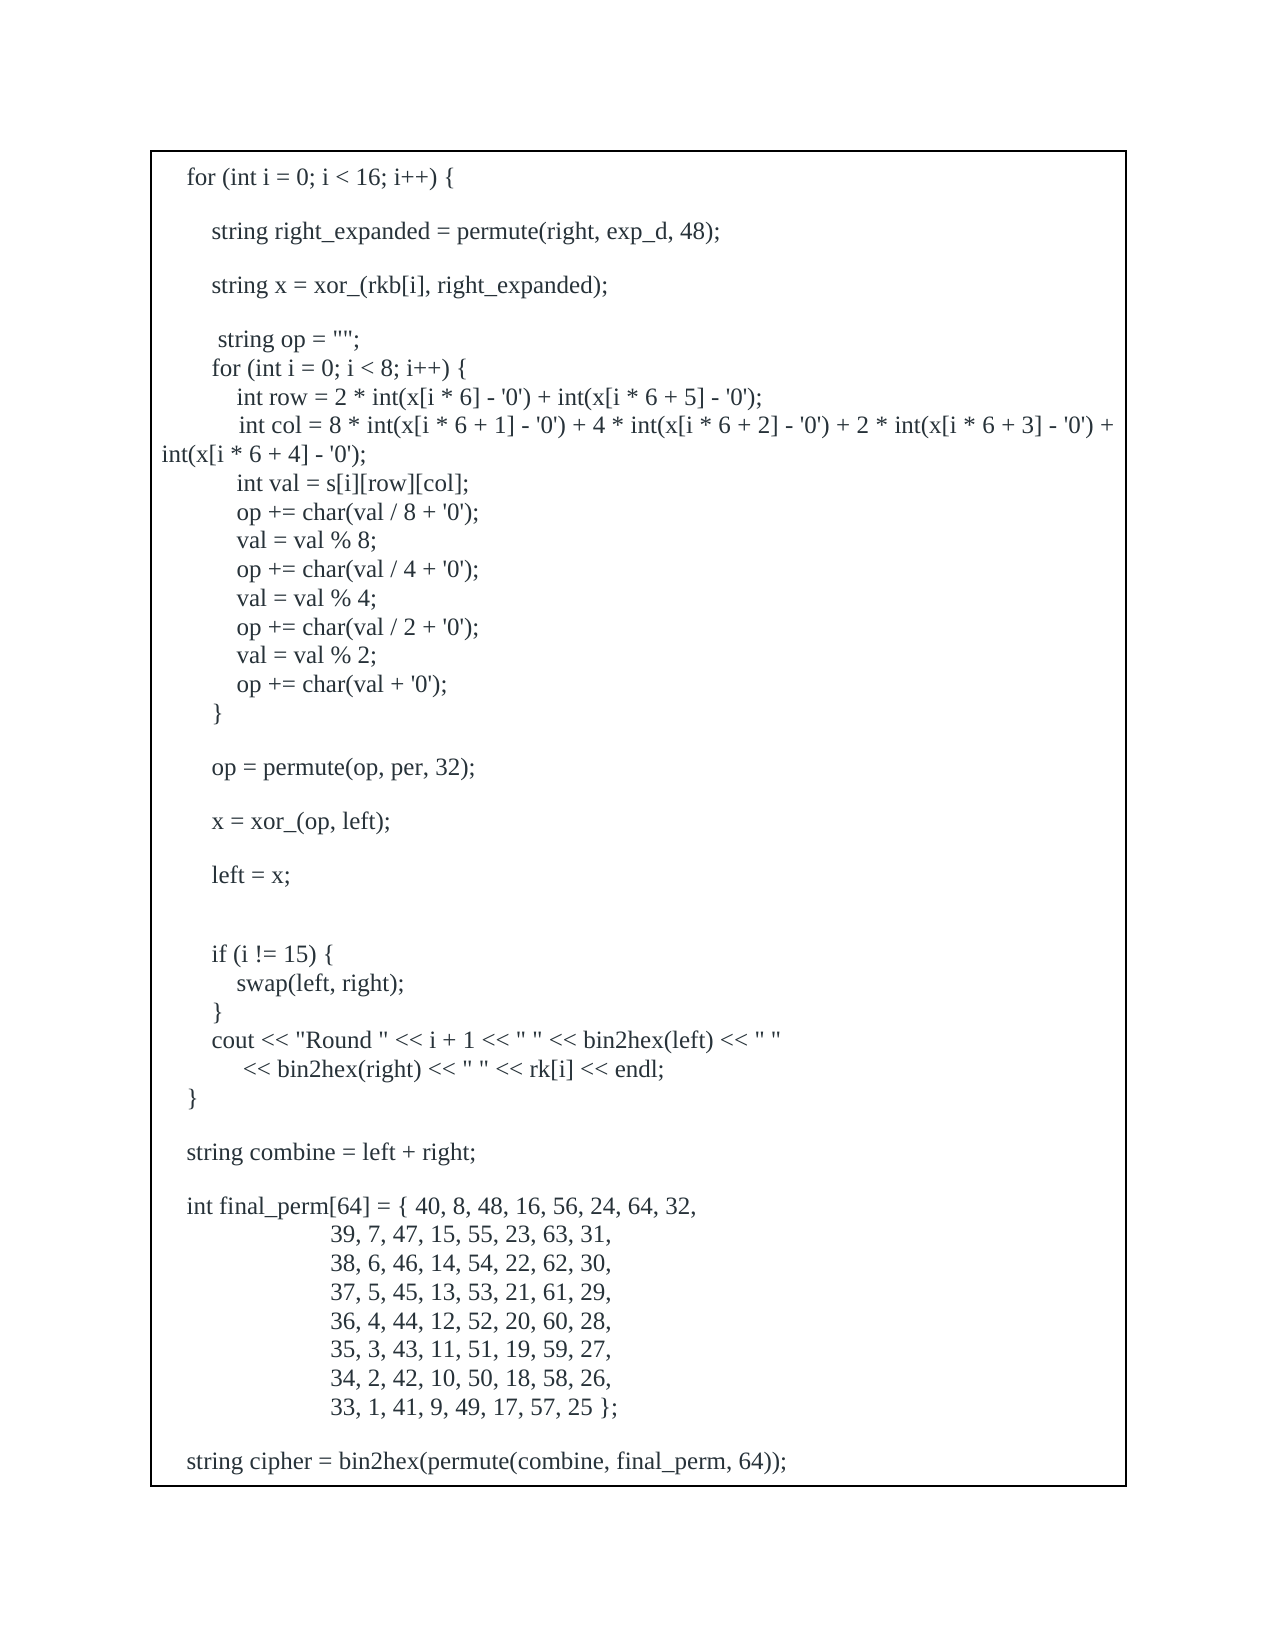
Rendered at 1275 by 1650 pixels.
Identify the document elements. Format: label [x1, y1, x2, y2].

table_header [152, 152, 1125, 1485]
